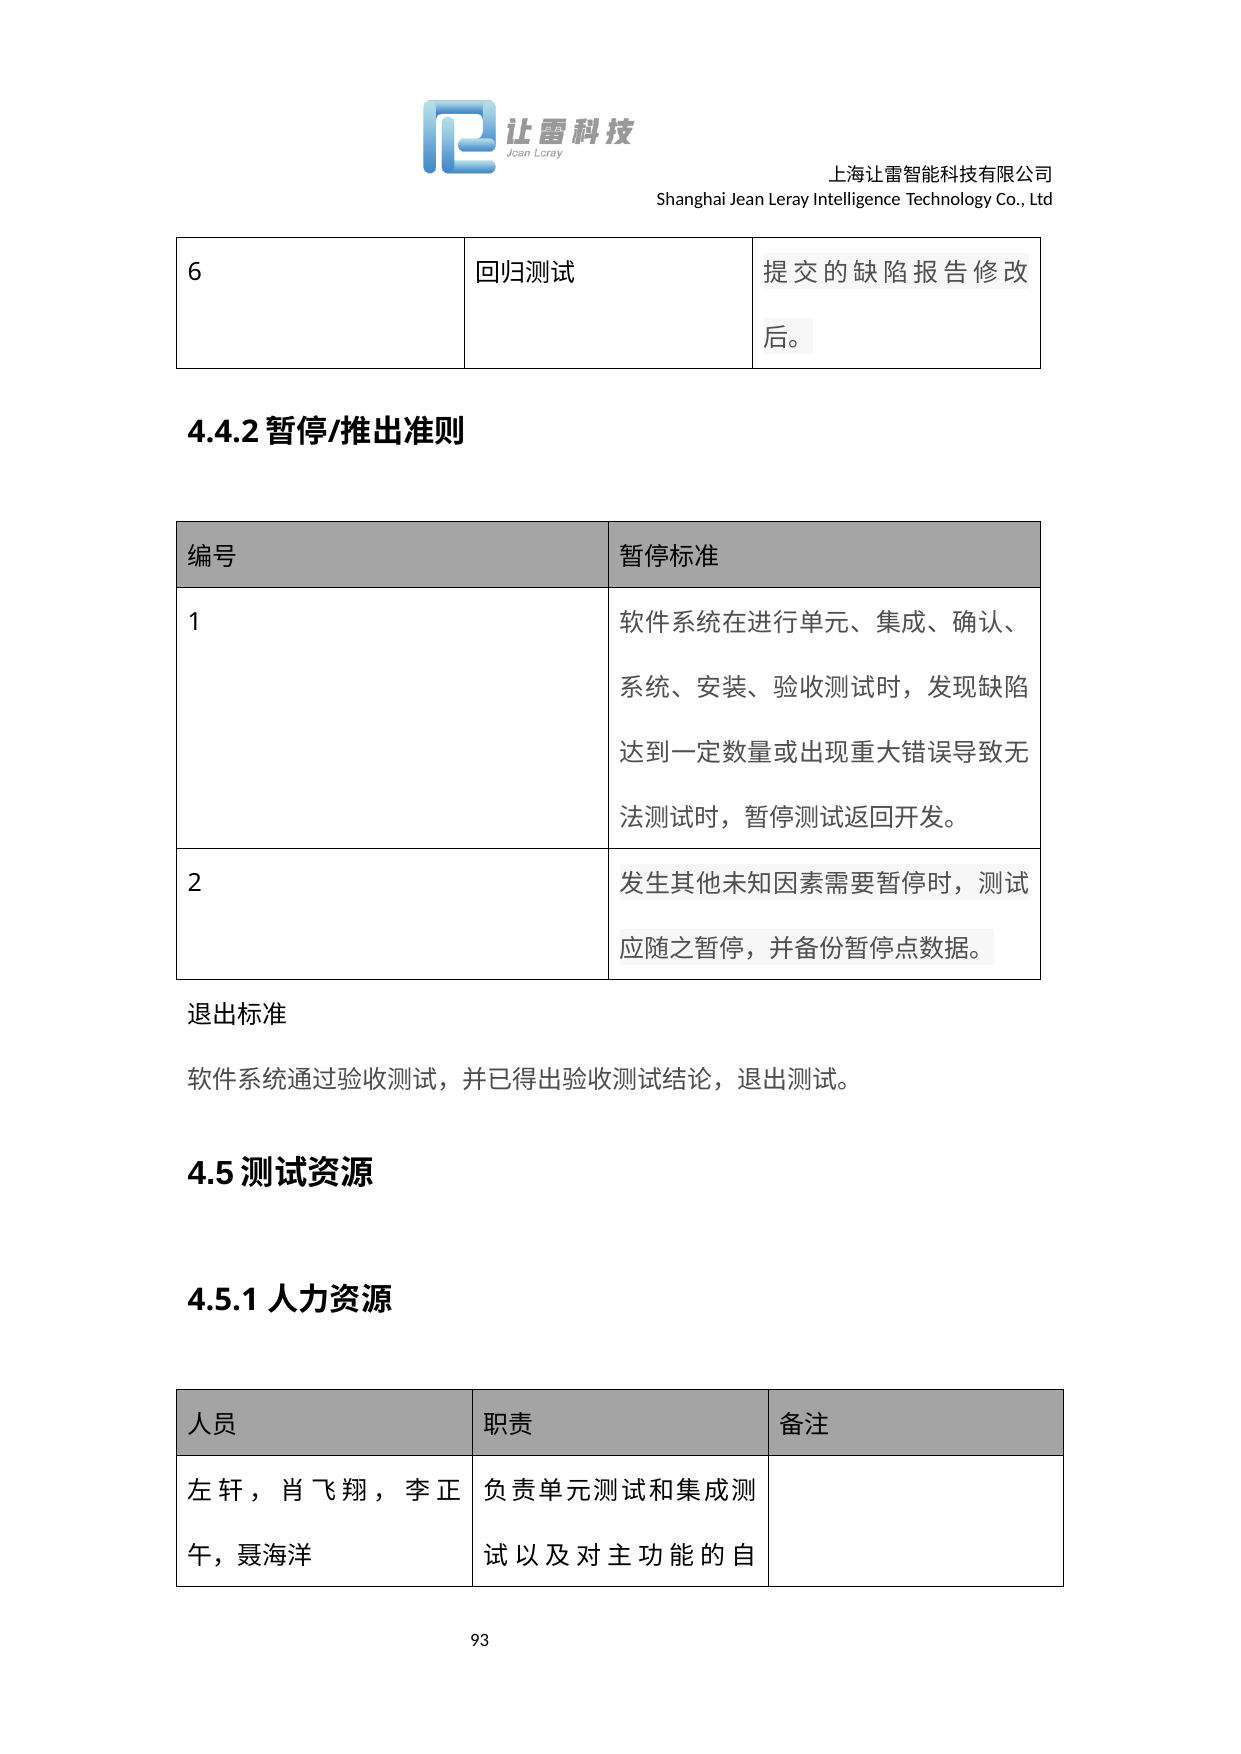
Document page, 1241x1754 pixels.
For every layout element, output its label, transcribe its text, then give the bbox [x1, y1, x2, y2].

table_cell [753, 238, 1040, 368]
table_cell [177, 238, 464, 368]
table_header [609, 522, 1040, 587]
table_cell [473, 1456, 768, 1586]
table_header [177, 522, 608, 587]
text 软件系统通过验收测试，并已得出验收测试结论，退出测试。 [187, 1045, 1053, 1110]
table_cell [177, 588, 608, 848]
subtitle 4.5.1 人力资源 [187, 1264, 1053, 1329]
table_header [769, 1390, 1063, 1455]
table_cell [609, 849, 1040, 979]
text 退出标准 [187, 980, 1053, 1045]
subtitle 4.4.2暂停/推出准则 [187, 396, 1053, 461]
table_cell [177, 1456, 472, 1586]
subtitle 4.5测试资源 [187, 1137, 1053, 1202]
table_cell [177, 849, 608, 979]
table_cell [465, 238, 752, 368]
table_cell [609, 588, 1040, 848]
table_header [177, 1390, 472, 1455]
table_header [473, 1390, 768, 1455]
picture [414, 90, 646, 182]
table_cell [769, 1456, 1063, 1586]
